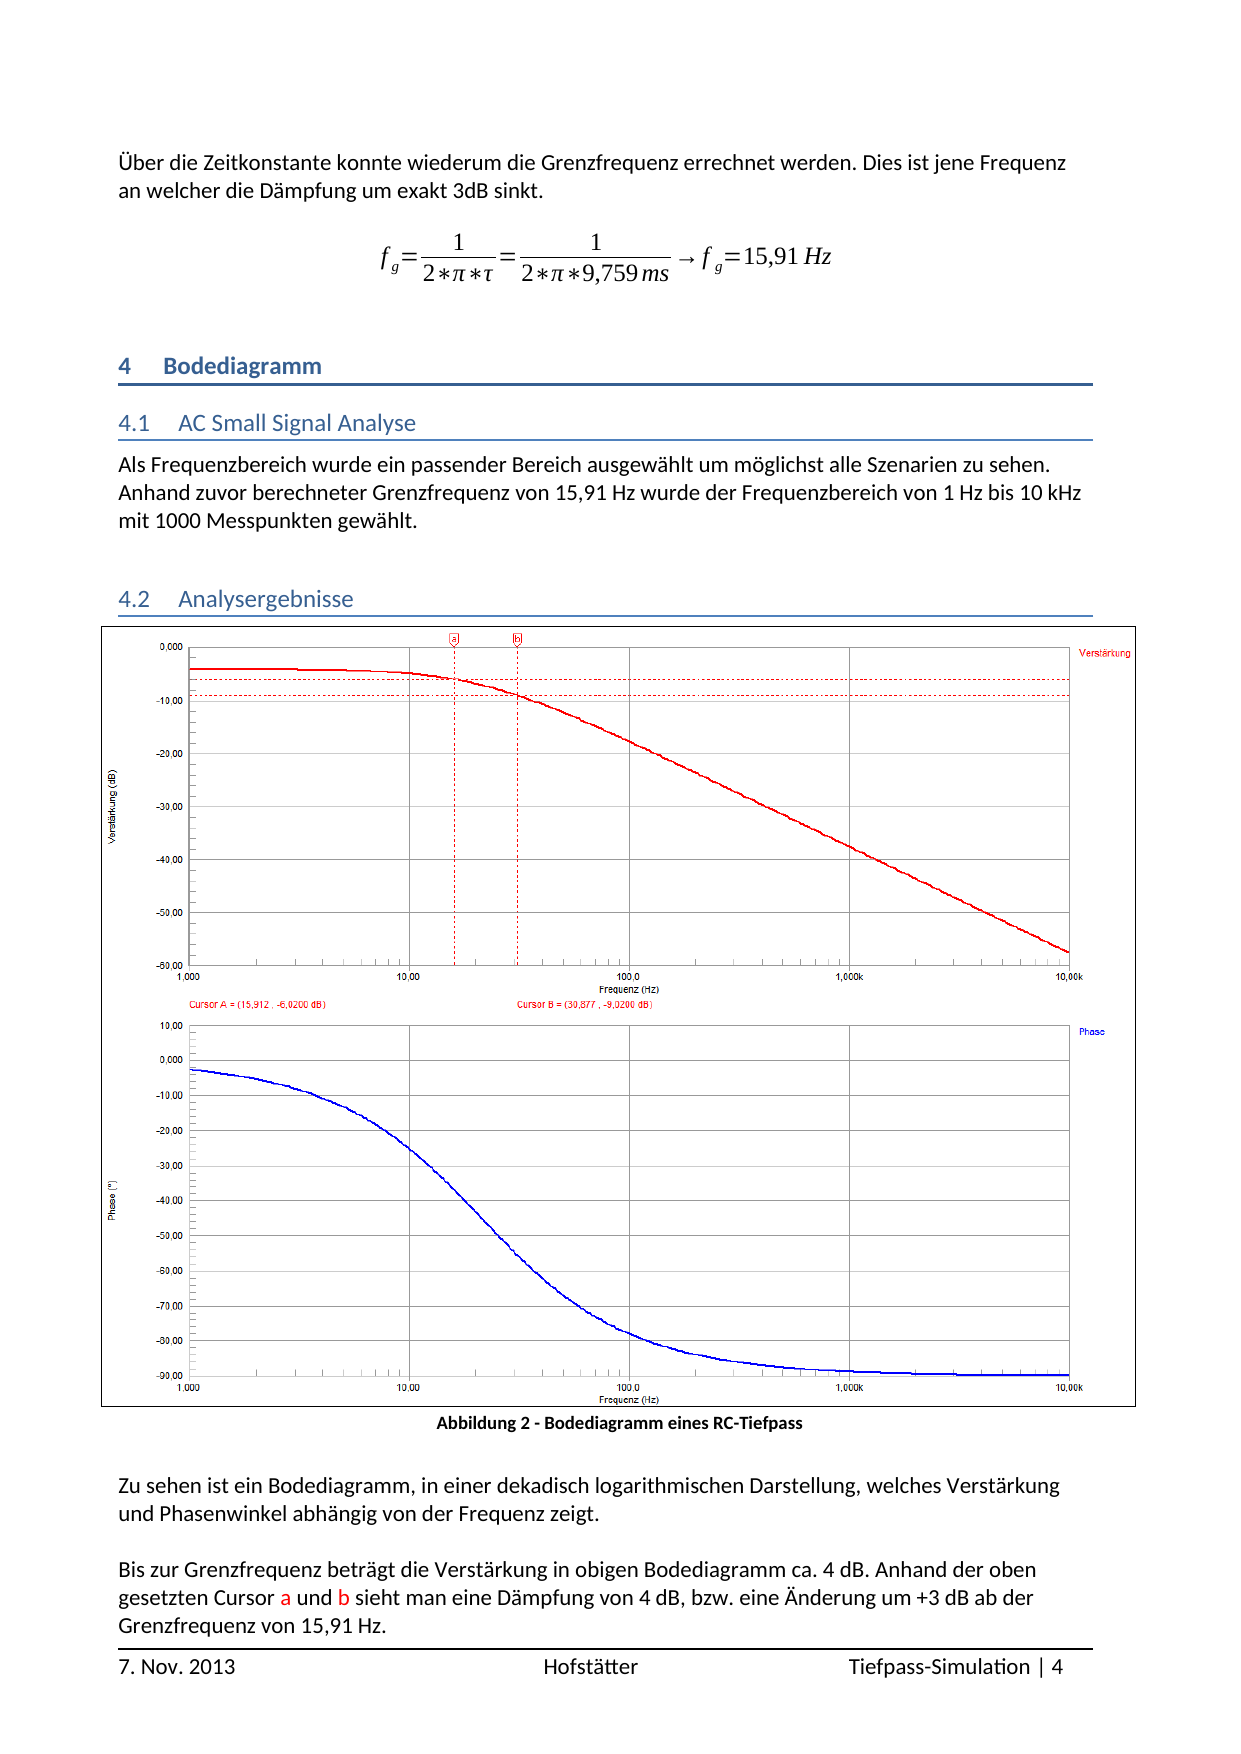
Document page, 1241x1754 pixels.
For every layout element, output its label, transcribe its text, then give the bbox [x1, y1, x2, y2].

subtitle Analysergebnisse [118, 583, 1093, 615]
text Als Frequenzbereich wurde ein passender Bereich ausgewählt um möglichst alle Szenarien zu sehen. Anhand zuvor berechneter Grenzfrequenz von 15,91 Hz wurde der Frequenzbereich von 1 Hz bis 10 kHz mit 1000 Messpunkten gewählt. [118, 450, 1093, 534]
text Über die Zeitkonstante konnte wiederum die Grenzfrequenz errechnet werden. Dies ist jene Frequenz an welcher die Dämpfung um exakt 3dB sinkt. [118, 148, 1093, 204]
text Zu sehen ist ein Bodediagramm, in einer dekadisch logarithmischen Darstellung, welches Verstärkung und Phasenwinkel abhängig von der Frequenz zeigt. [118, 1471, 1093, 1527]
subtitle Bodediagramm [118, 350, 1093, 383]
subtitle AC Small Signal Analyse [118, 407, 1093, 439]
picture [102, 627, 1135, 1406]
text Bis zur Grenzfrequenz beträgt die Verstärkung in obigen Bodediagramm ca. 4 dB. Anhand der oben gesetzten Cursor a und b sieht man eine Dämpfung von 4 dB, bzw. eine Änderung um +3 dB ab der Grenzfrequenz von 15,91 Hz. [118, 1555, 1093, 1639]
